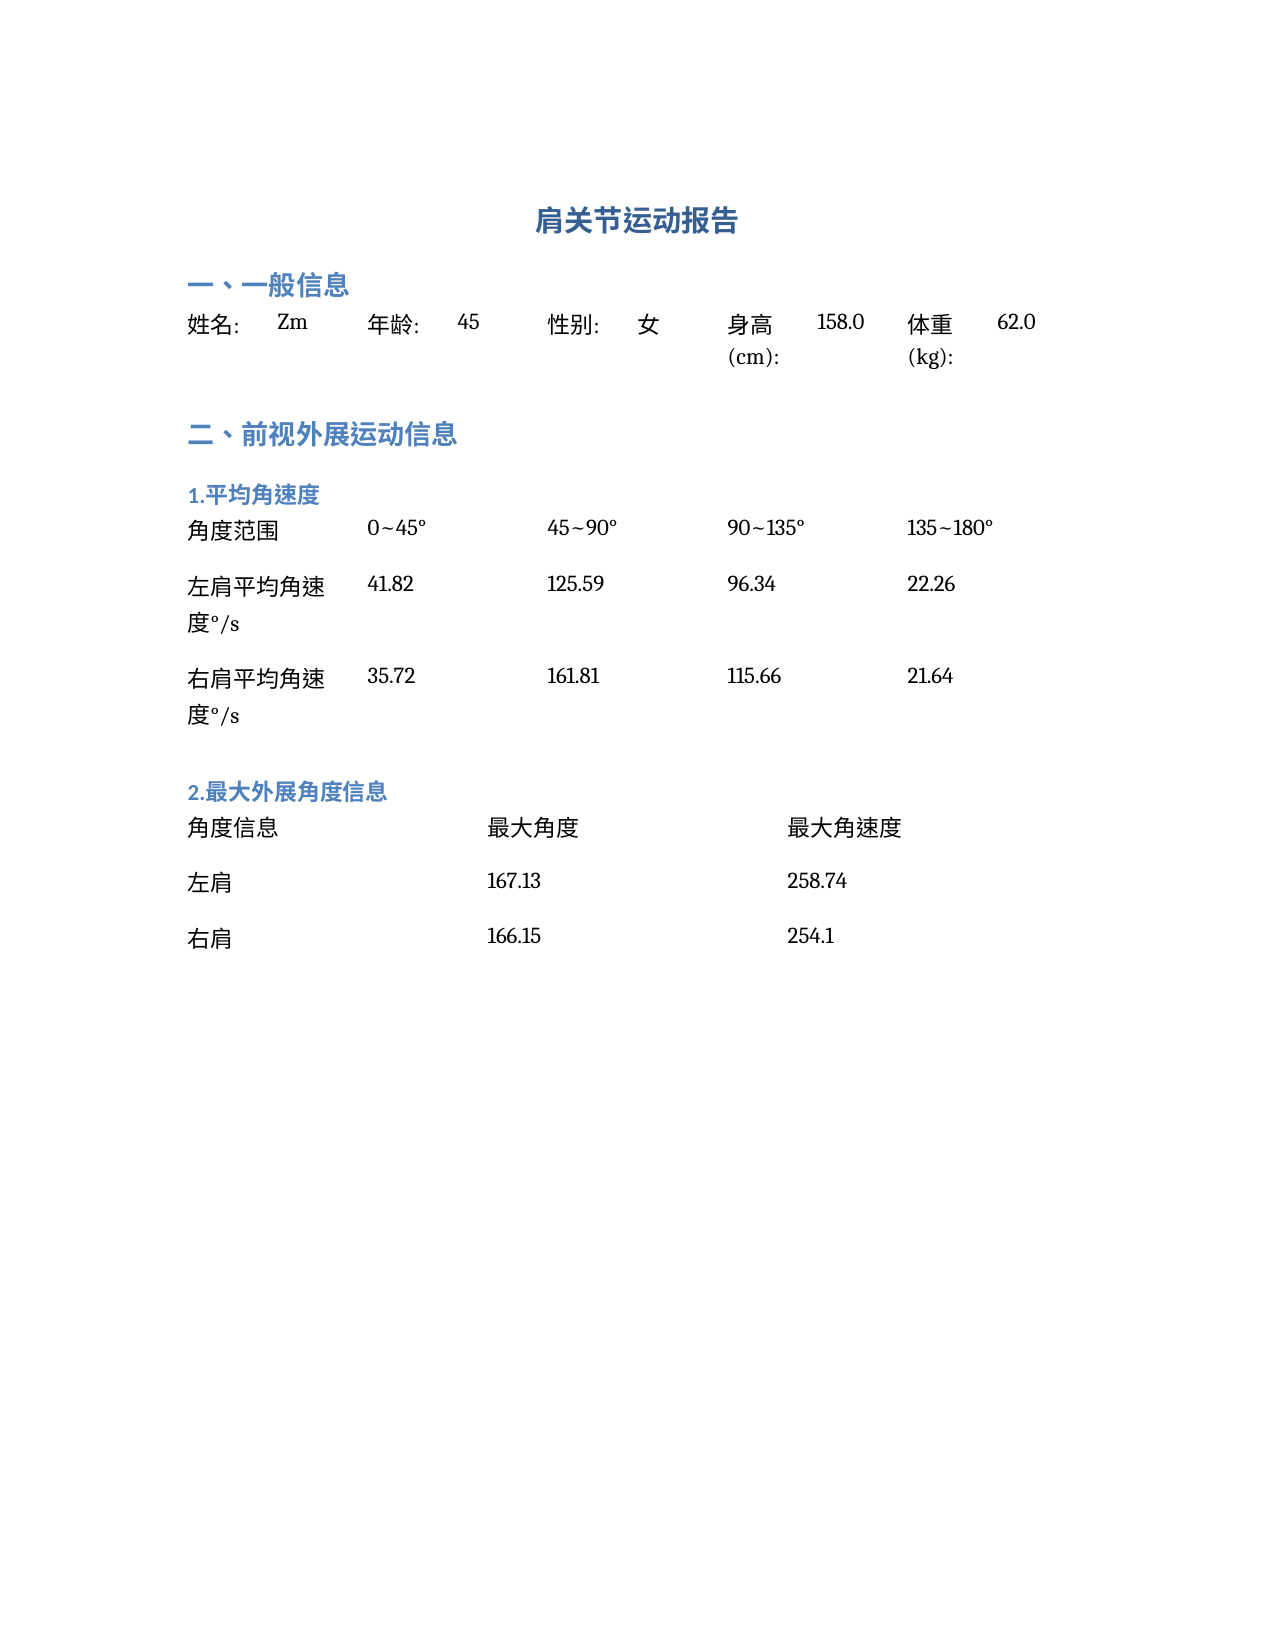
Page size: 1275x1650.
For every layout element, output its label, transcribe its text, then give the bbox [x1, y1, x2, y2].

table_header 45~90° [536, 515, 716, 571]
table_cell 右肩平均角速度°/s [176, 663, 356, 755]
table_header 135~180° [896, 515, 1076, 571]
subtitle 1.平均角速度 [187, 479, 1087, 510]
table_cell 22.26 [896, 571, 1076, 663]
table_header 45 [446, 309, 536, 395]
table_cell 96.34 [716, 571, 896, 663]
table_cell 254.1 [776, 923, 1076, 979]
table_header 最大角速度 [776, 811, 1076, 867]
table_cell 左肩平均角速度°/s [176, 571, 356, 663]
table_cell 161.81 [536, 663, 716, 755]
table_cell 35.72 [356, 663, 536, 755]
table_cell 125.59 [536, 571, 716, 663]
subtitle 肩关节运动报告 [187, 200, 1087, 240]
table_header 身高(cm): [716, 309, 806, 395]
table_cell 左肩 [176, 868, 476, 923]
table_header 62.0 [986, 309, 1076, 395]
table_header 158.0 [806, 309, 896, 395]
table_header 姓名: [176, 309, 266, 395]
subtitle 一、一般信息 [187, 266, 1087, 303]
table_header 女 [626, 309, 716, 395]
table_header Zm [266, 309, 356, 395]
subtitle 2.最大外展角度信息 [187, 776, 1087, 807]
table_cell 258.74 [776, 868, 1076, 923]
table_cell 167.13 [476, 868, 776, 923]
table_header 年龄: [356, 309, 446, 395]
table_cell 41.82 [356, 571, 536, 663]
table_header 性别: [536, 309, 626, 395]
table_cell 右肩 [176, 923, 476, 979]
table_header 角度信息 [176, 811, 476, 867]
table_cell 166.15 [476, 923, 776, 979]
table_cell 21.64 [896, 663, 1076, 755]
table_header 最大角度 [476, 811, 776, 867]
table_header 90~135° [716, 515, 896, 571]
table_header 角度范围 [176, 515, 356, 571]
table_cell 115.66 [716, 663, 896, 755]
table_header 0~45° [356, 515, 536, 571]
table_header 体重(kg): [896, 309, 986, 395]
subtitle 二、前视外展运动信息 [187, 416, 1087, 453]
